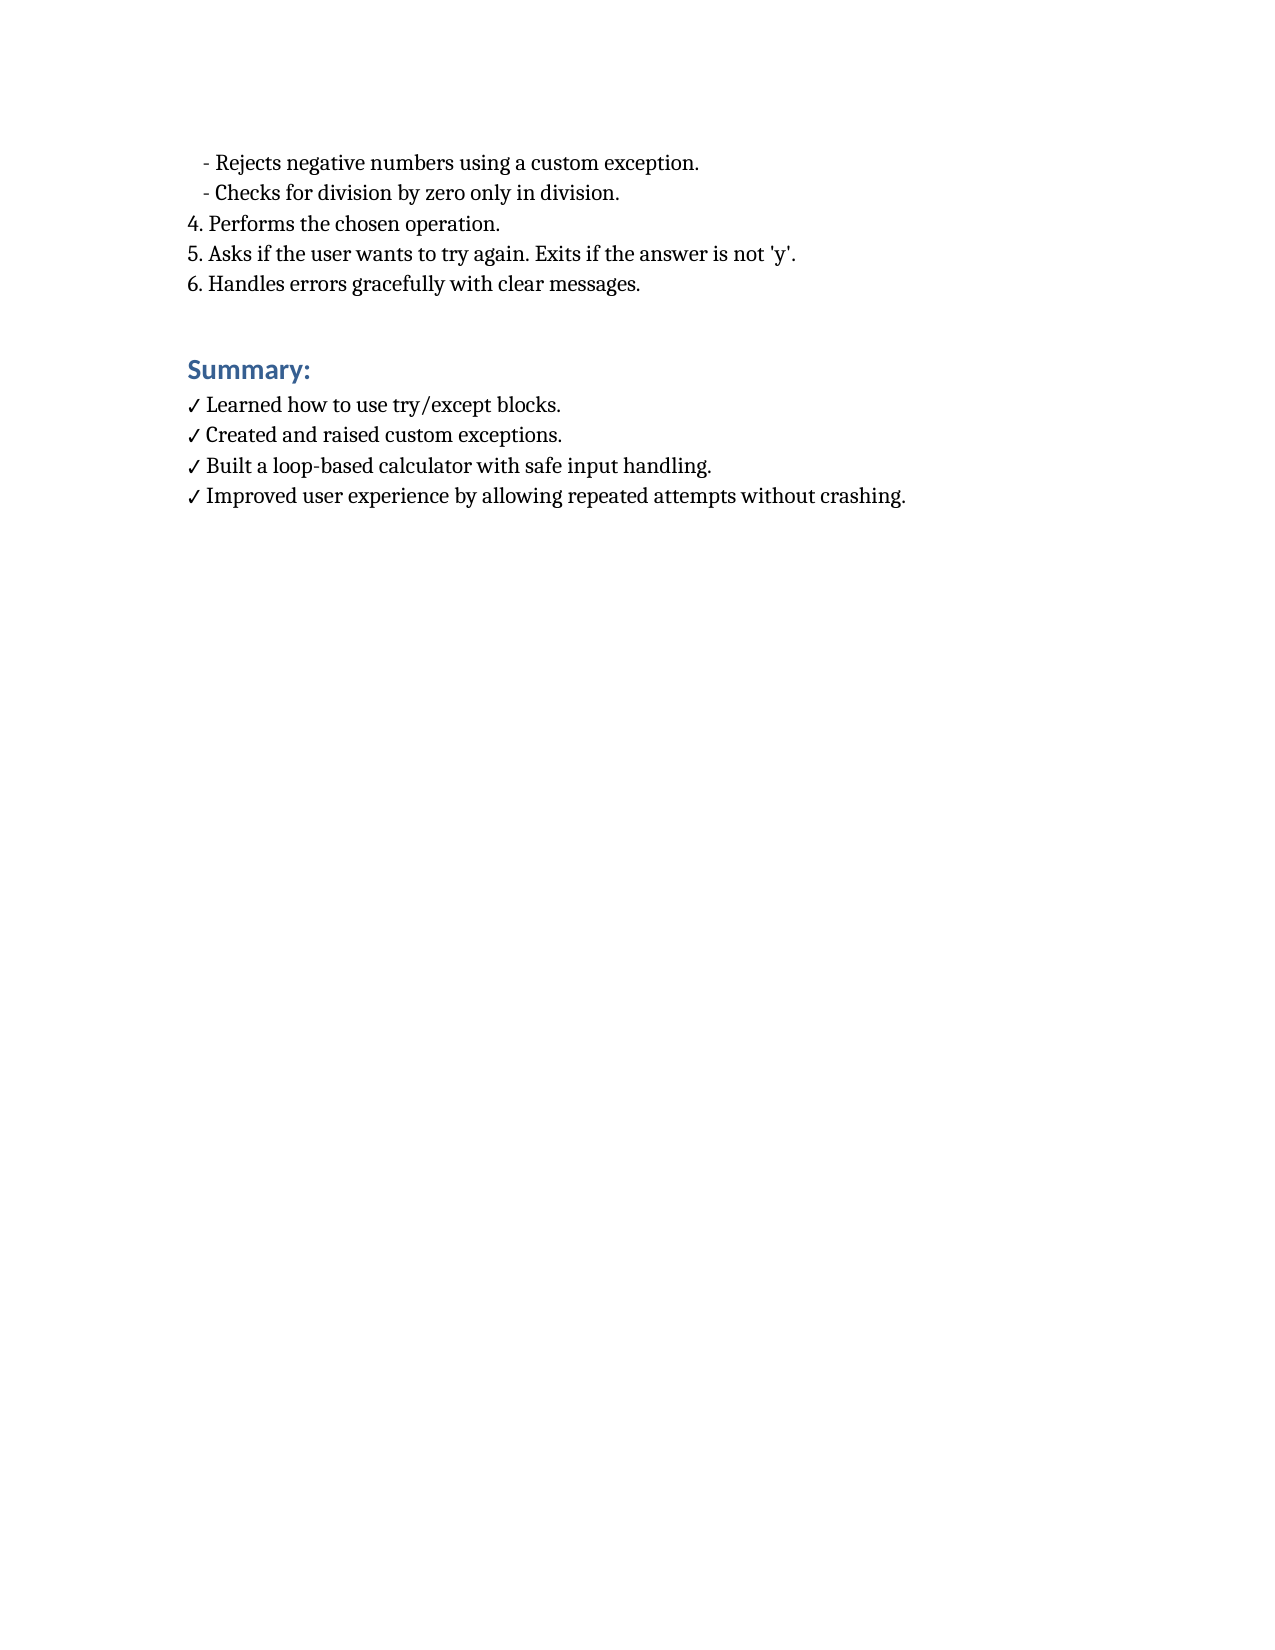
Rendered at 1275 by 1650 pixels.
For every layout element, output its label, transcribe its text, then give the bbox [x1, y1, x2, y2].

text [187, 150, 1087, 297]
text ✔ Learned how to use try/except blocks. ✔ Created and raised custom exceptions. ✔ Built a loop-based calculator with safe input handling. ✔ Improved user experience by allowing repeated attempts without crashing. [187, 392, 1087, 509]
subtitle Summary: [187, 351, 1087, 387]
